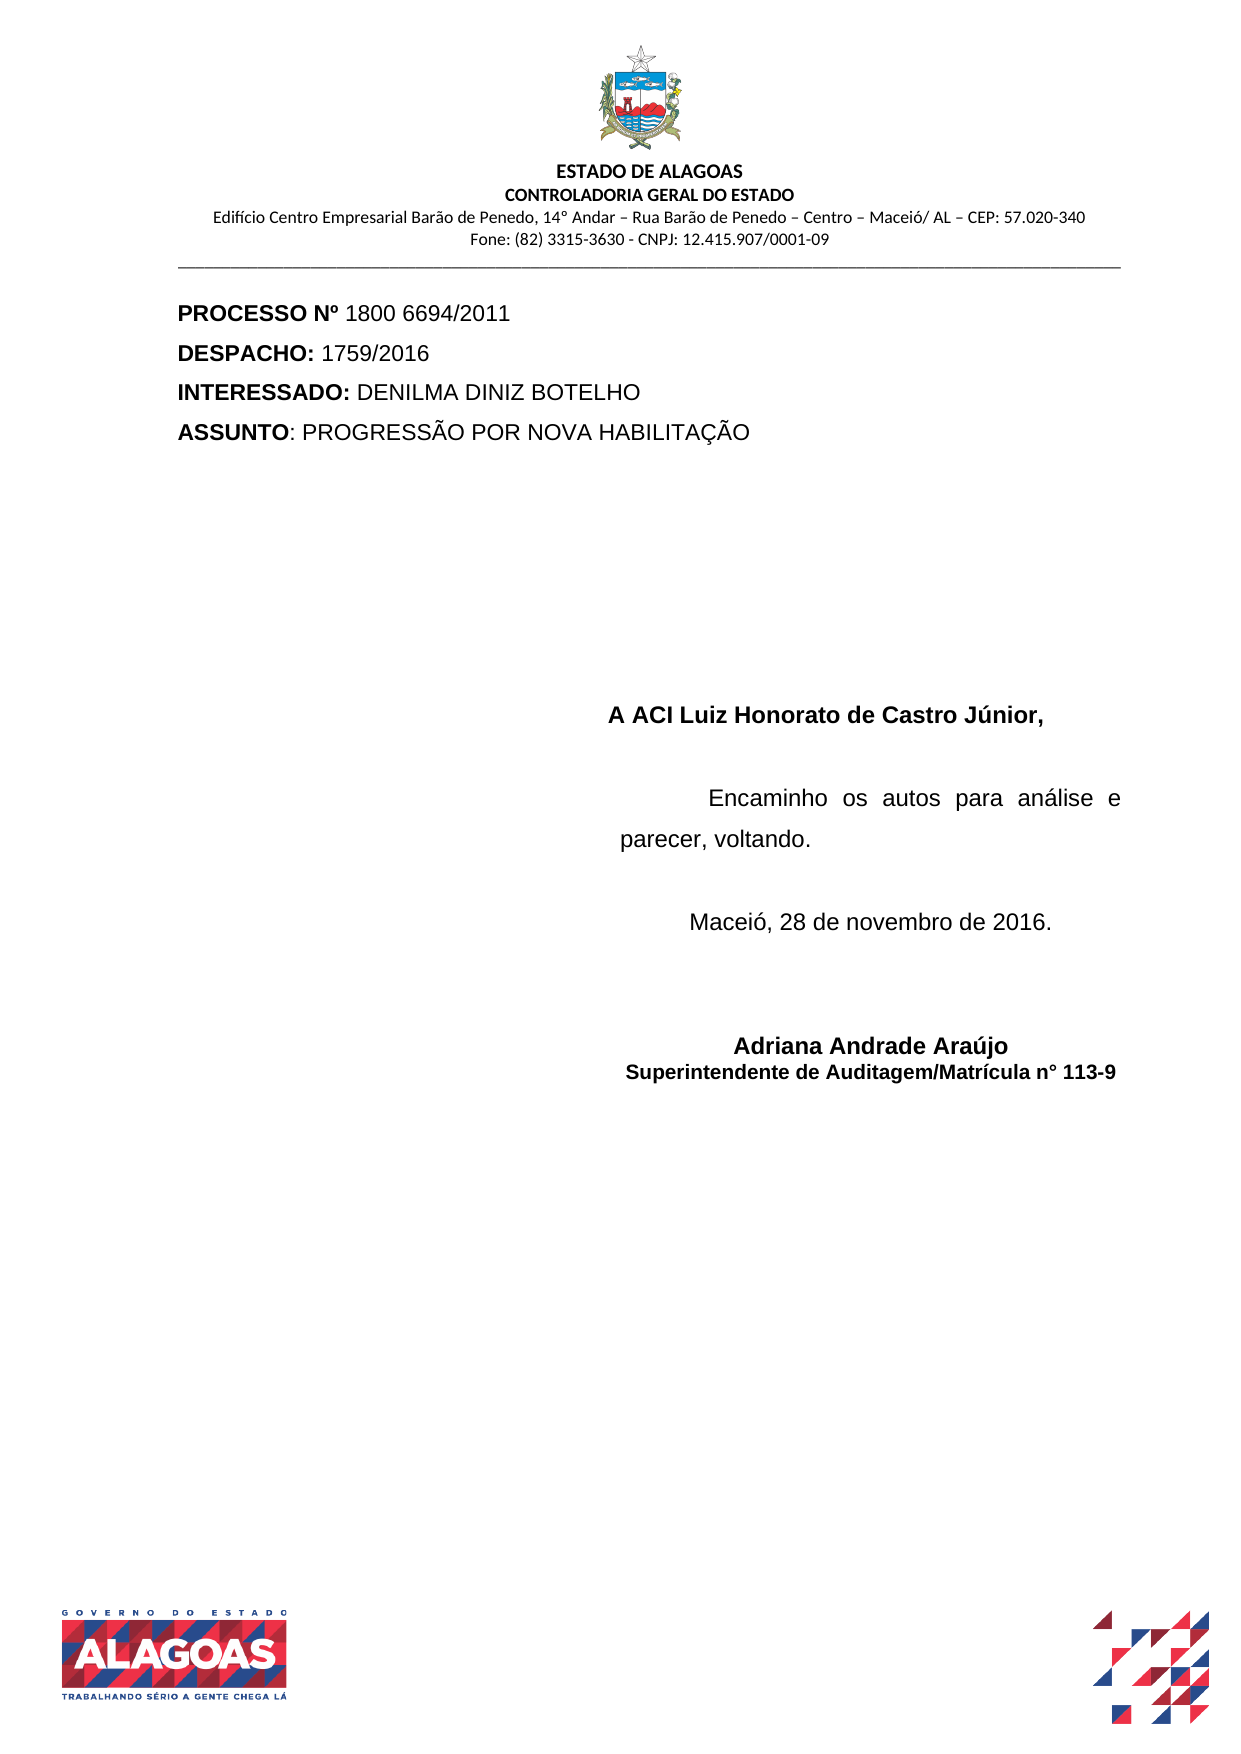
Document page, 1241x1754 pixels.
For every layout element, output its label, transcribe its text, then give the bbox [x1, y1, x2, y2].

text PROCESSO Nº 1800 6694/2011 [177, 300, 1122, 327]
picture [598, 45, 682, 150]
text Encaminho os autos para análise e parecer, voltando. [620, 784, 1122, 853]
text ASSUNTO: PROGRESSÃO POR NOVA HABILITAÇÃO [177, 419, 1122, 445]
text Superintendente de Auditagem/Matrícula n° 113-9 [620, 1060, 1122, 1084]
text Maceió, 28 de novembro de 2016. [620, 908, 1122, 936]
picture [1092, 1610, 1209, 1724]
picture [61, 1610, 287, 1700]
text DESPACHO: 1759/2016 [177, 340, 1122, 366]
text Adriana Andrade Araújo [620, 1032, 1122, 1060]
text INTERESSADO: DENILMA DINIZ BOTELHO [177, 379, 1122, 406]
text A ACI Luiz Honorato de Castro Júnior, [177, 701, 1122, 729]
